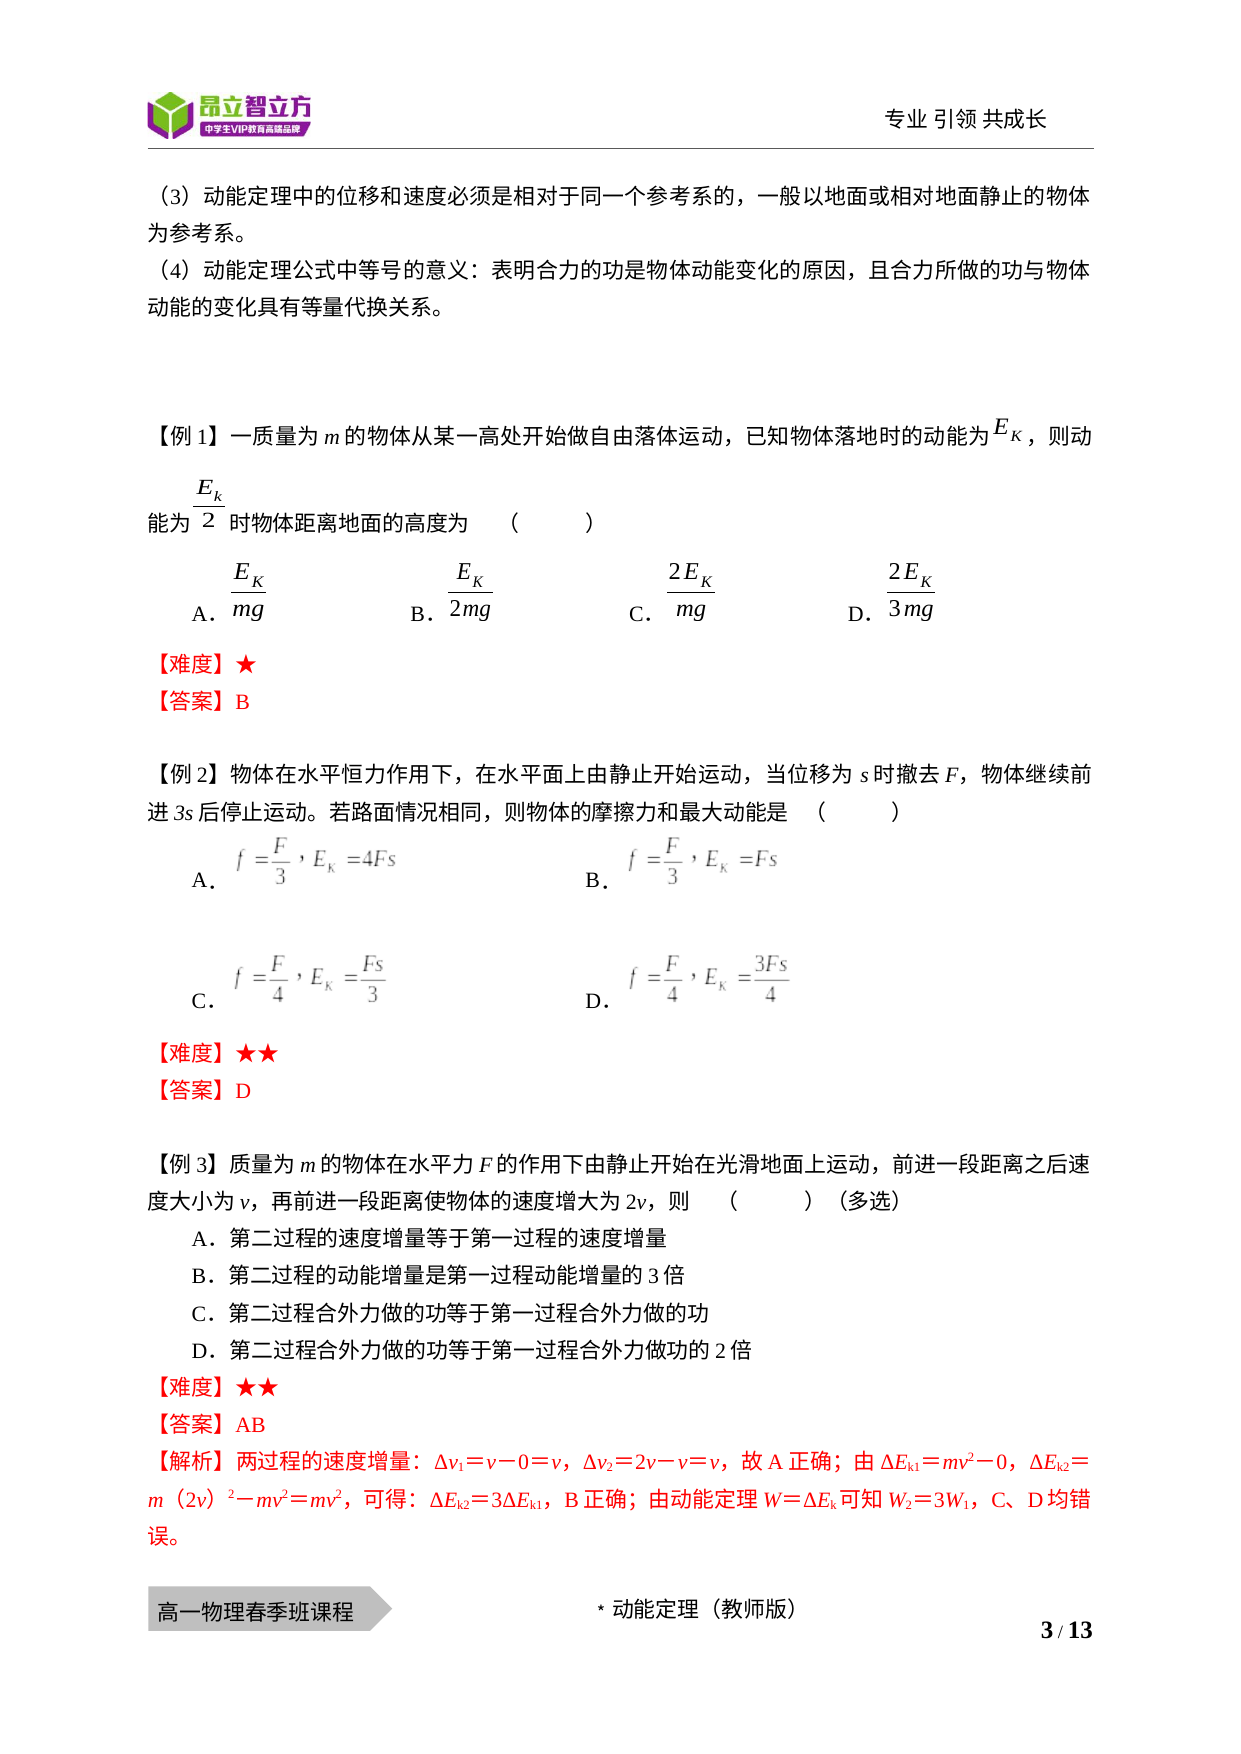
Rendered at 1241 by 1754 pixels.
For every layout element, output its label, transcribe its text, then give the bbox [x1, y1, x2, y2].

text 【答案】AB [148, 1407, 1092, 1439]
text （3）动能定理中的位移和速度必须是相对于同一个参考系的，一般以地面或相对地面静止的物体为参考系。 [148, 178, 1092, 248]
text 【解析】两过程的速度增量：Δv1＝v－0＝v，Δv2＝2v－v＝v，故A正确；由ΔEk1＝mv2－0，ΔEk2＝m（2v）2－mv2＝mv2，可得：ΔEk2＝3ΔEk1，B正确；由动能定理W＝ΔEk可知W2＝3W1，C、D均错误。 [148, 1444, 1092, 1551]
text 【例2】物体在水平恒力作用下，在水平面上由静止开始运动，当位移为s时撤去F，物体继续前进3s后停止运动。若路面情况相同，则物体的摩擦力和最大动能是 （ ） [148, 757, 1092, 827]
text 【难度】★★ [148, 1369, 1092, 1402]
text D．第二过程合外力做的功等于第一过程合外力做功的2倍 [191, 1332, 1092, 1365]
text 【难度】★★ [148, 1036, 1092, 1068]
text A． B． C． D． [148, 544, 1092, 642]
picture [147, 92, 311, 139]
text （4）动能定理公式中等号的意义：表明合力的功是物体动能变化的原因，且合力所做的功与物体动能的变化具有等量代换关系。 [148, 253, 1092, 322]
text A． B． [191, 831, 1092, 929]
text 【答案】B [148, 683, 1092, 716]
text 【例3】质量为m的物体在水平力F的作用下由静止开始在光滑地面上运动，前进一段距离之后速度大小为v，再前进一段距离使物体的速度增大为2v，则 （ ）（多选） [148, 1146, 1092, 1216]
text 【难度】★ [148, 646, 1092, 679]
text 【例1】一质量为m的物体从某一高处开始做自由落体运动，已知物体落地时的动能为，则动能为时物体距离地面的高度为 （ ） [148, 400, 1092, 539]
text C． D． [191, 933, 1092, 1031]
text C．第二过程合外力做的功等于第一过程合外力做的功 [191, 1295, 1092, 1328]
text B．第二过程的动能增量是第一过程动能增量的3倍 [191, 1258, 1092, 1291]
text 【答案】D [148, 1073, 1092, 1105]
text A．第二过程的速度增量等于第一过程的速度增量 [191, 1221, 1092, 1253]
